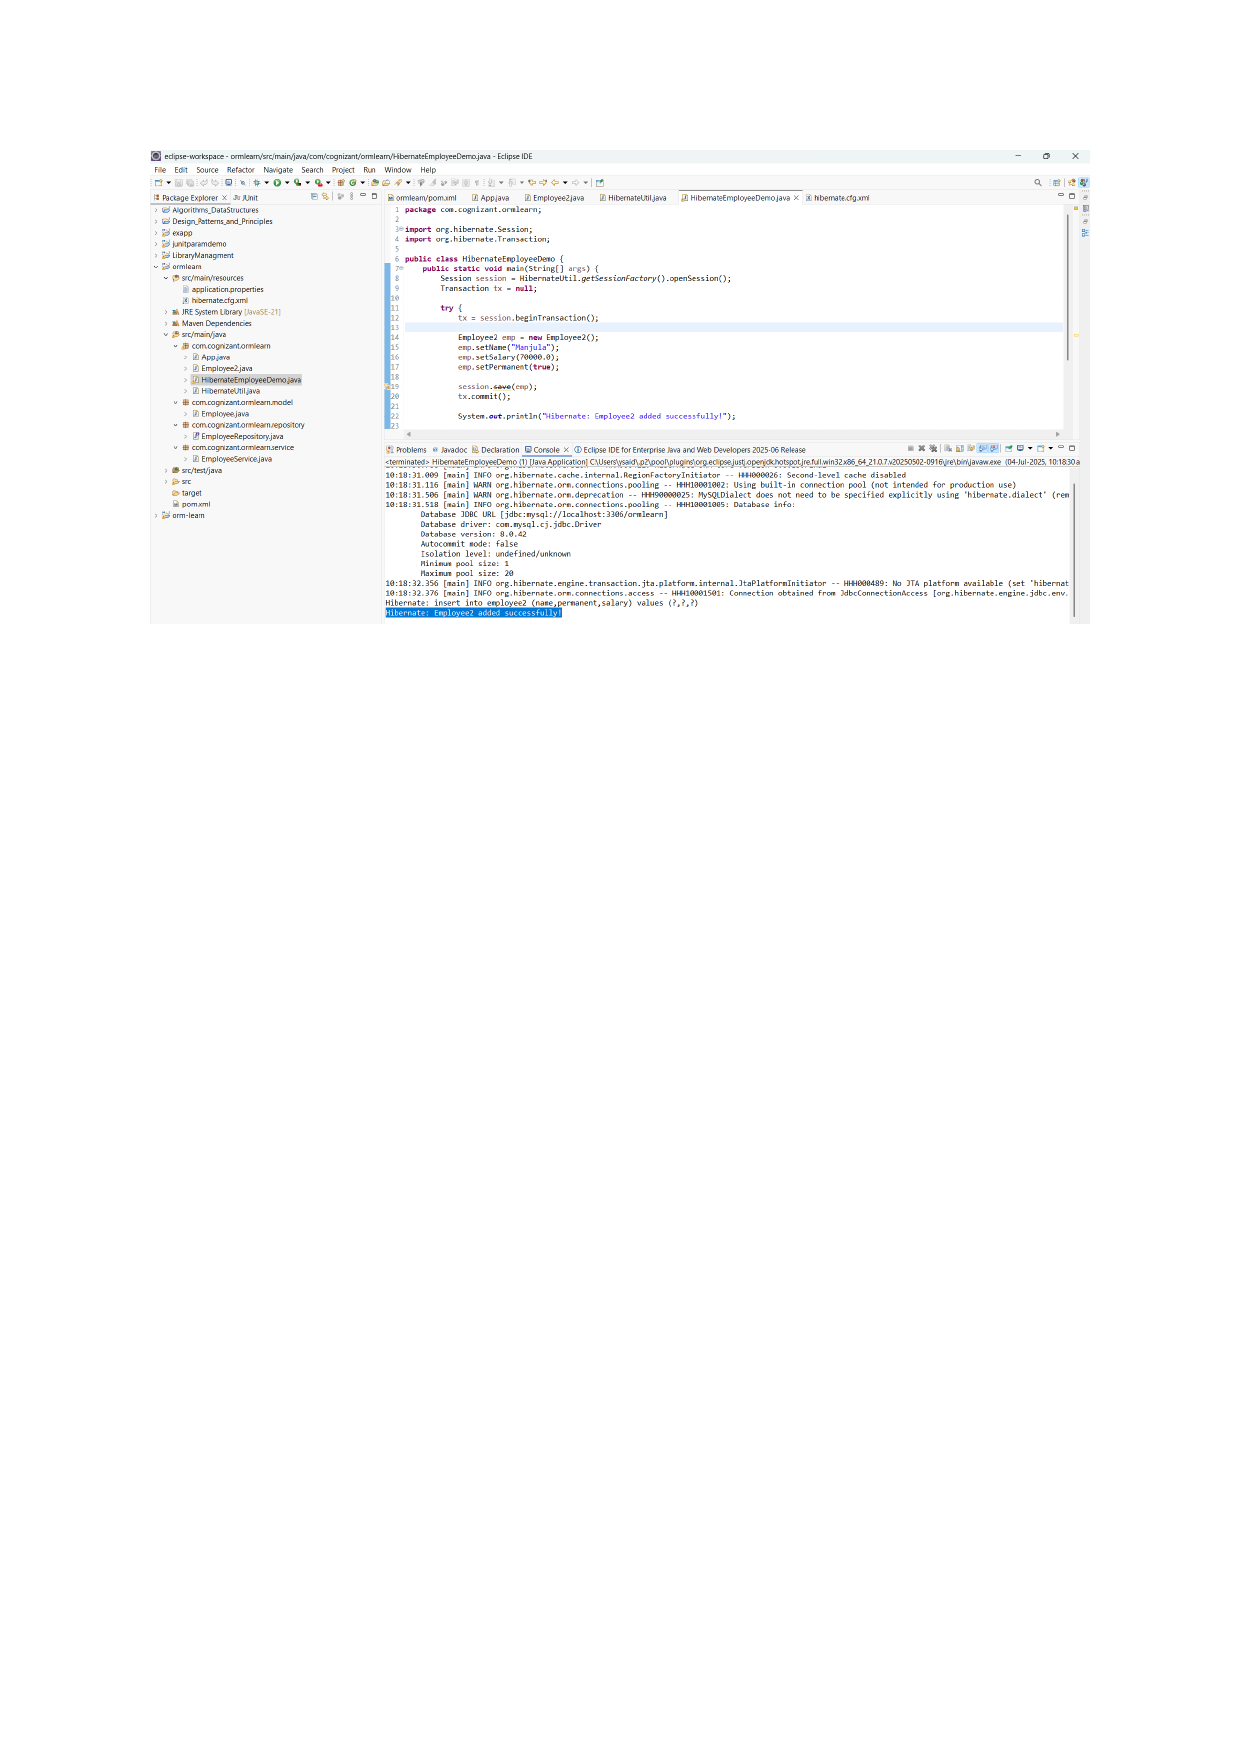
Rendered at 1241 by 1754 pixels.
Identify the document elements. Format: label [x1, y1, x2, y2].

picture [150, 150, 1091, 624]
